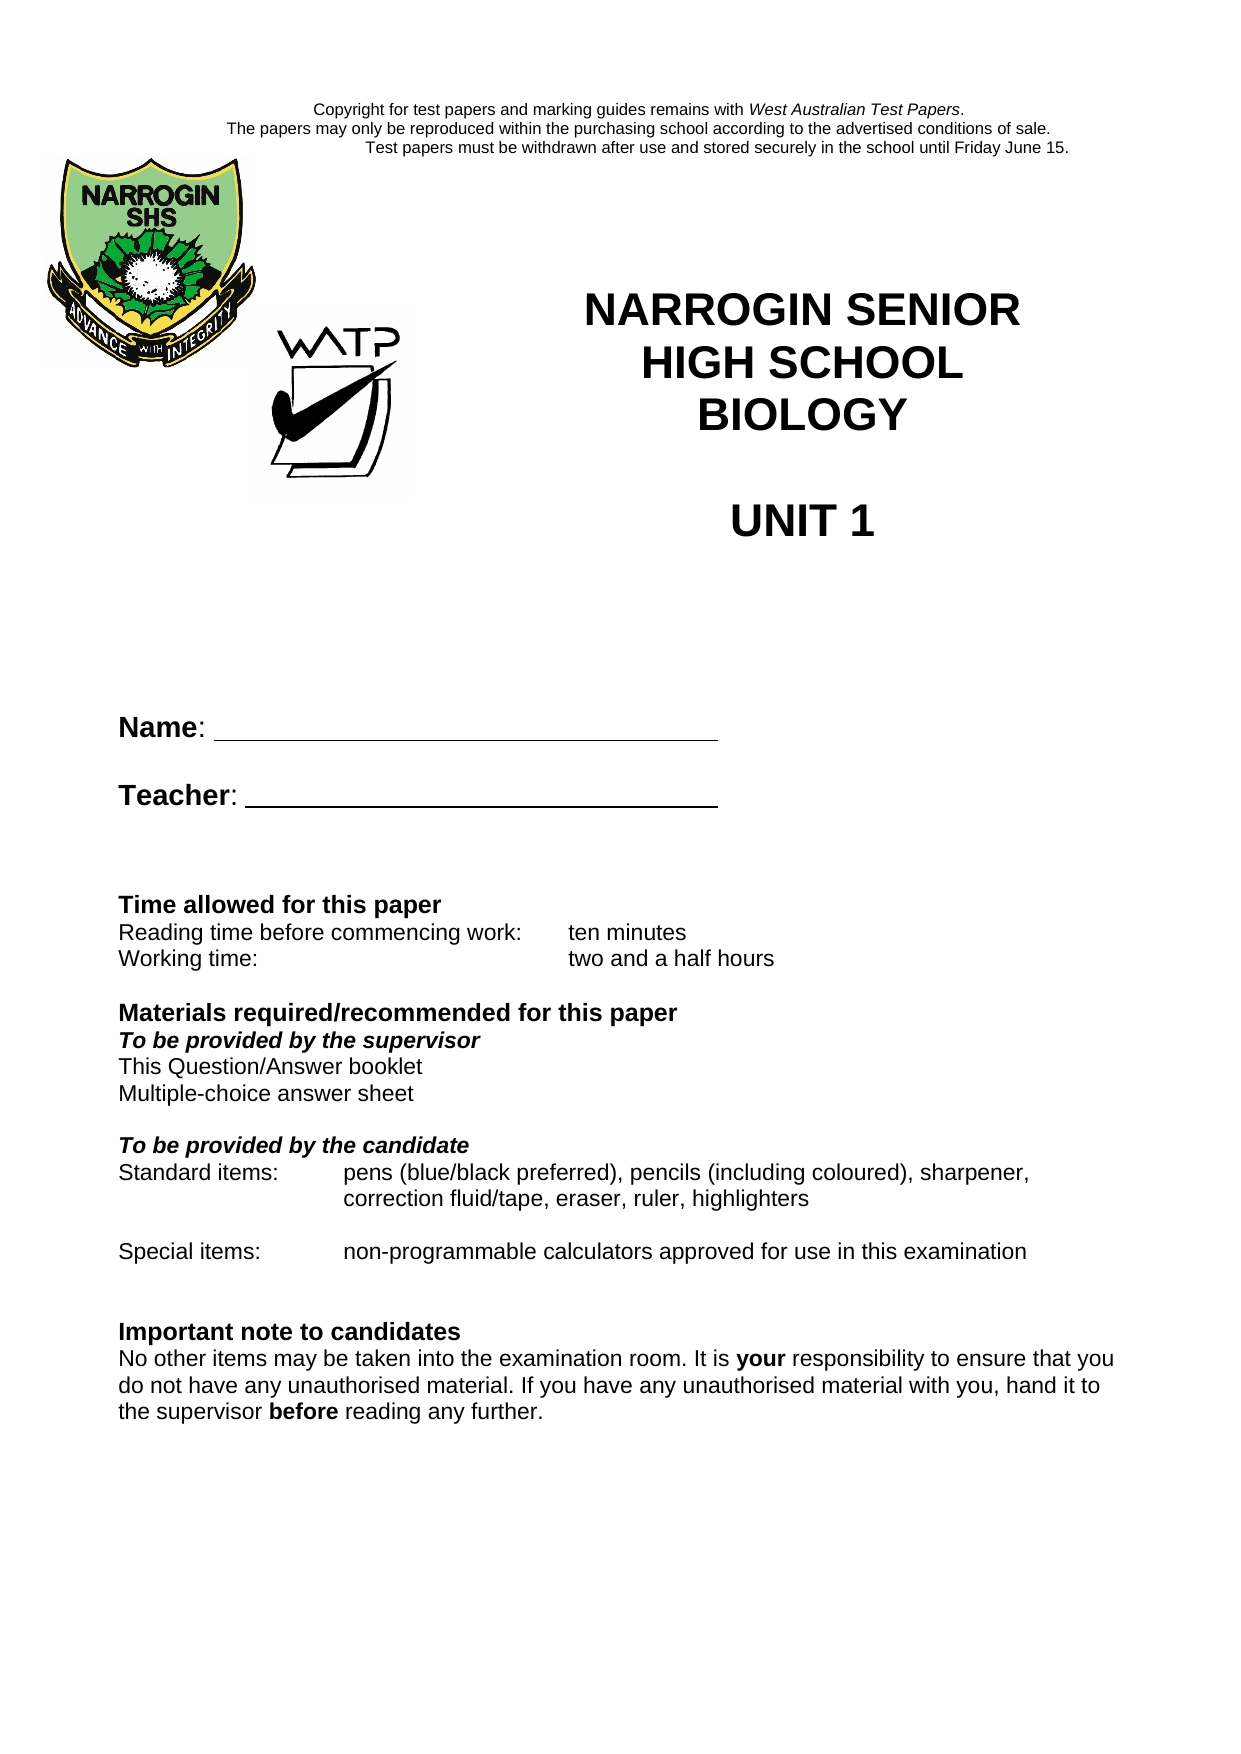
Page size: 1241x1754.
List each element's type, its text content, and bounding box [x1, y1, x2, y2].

text Test papers must be withdrawn after use and stored securely in the school until Friday June 15. [156, 138, 1122, 157]
text No other items may be taken into the examination room. It is your responsibility to ensure that you do not have any unauthorised material. If you have any unauthorised material with you, hand it to the supervisor before reading any further. [118, 1345, 1122, 1424]
text Name: [118, 711, 1122, 744]
text Important note to candidates [118, 1317, 1122, 1345]
text Multiple-choice answer sheet [118, 1079, 1122, 1106]
text To be provided by the supervisor [118, 1027, 1122, 1053]
text Working time: two and a half hours [118, 945, 1122, 972]
text Reading time before commencing work: ten minutes [118, 919, 1122, 945]
text Time allowed for this paper [118, 890, 1122, 919]
text This Question/Answer booklet [118, 1053, 1122, 1079]
text Materials required/recommended for this paper [118, 998, 1122, 1027]
text Standard items: pens (blue/black preferred), pencils (including coloured), sharpener, correction fluid/tape, eraser, ruler, highlighters [118, 1158, 1122, 1211]
text Teacher: [118, 778, 1122, 811]
text Copyright for test papers and marking guides remains with West Australian Test Papers. [156, 99, 1122, 119]
text Special items: non-programmable calculators approved for use in this examination [118, 1238, 1122, 1264]
text The papers may only be reproduced within the purchasing school according to the advertised conditions of sale. [156, 119, 1122, 138]
picture [45, 156, 257, 368]
text To be provided by the candidate [118, 1132, 1122, 1158]
